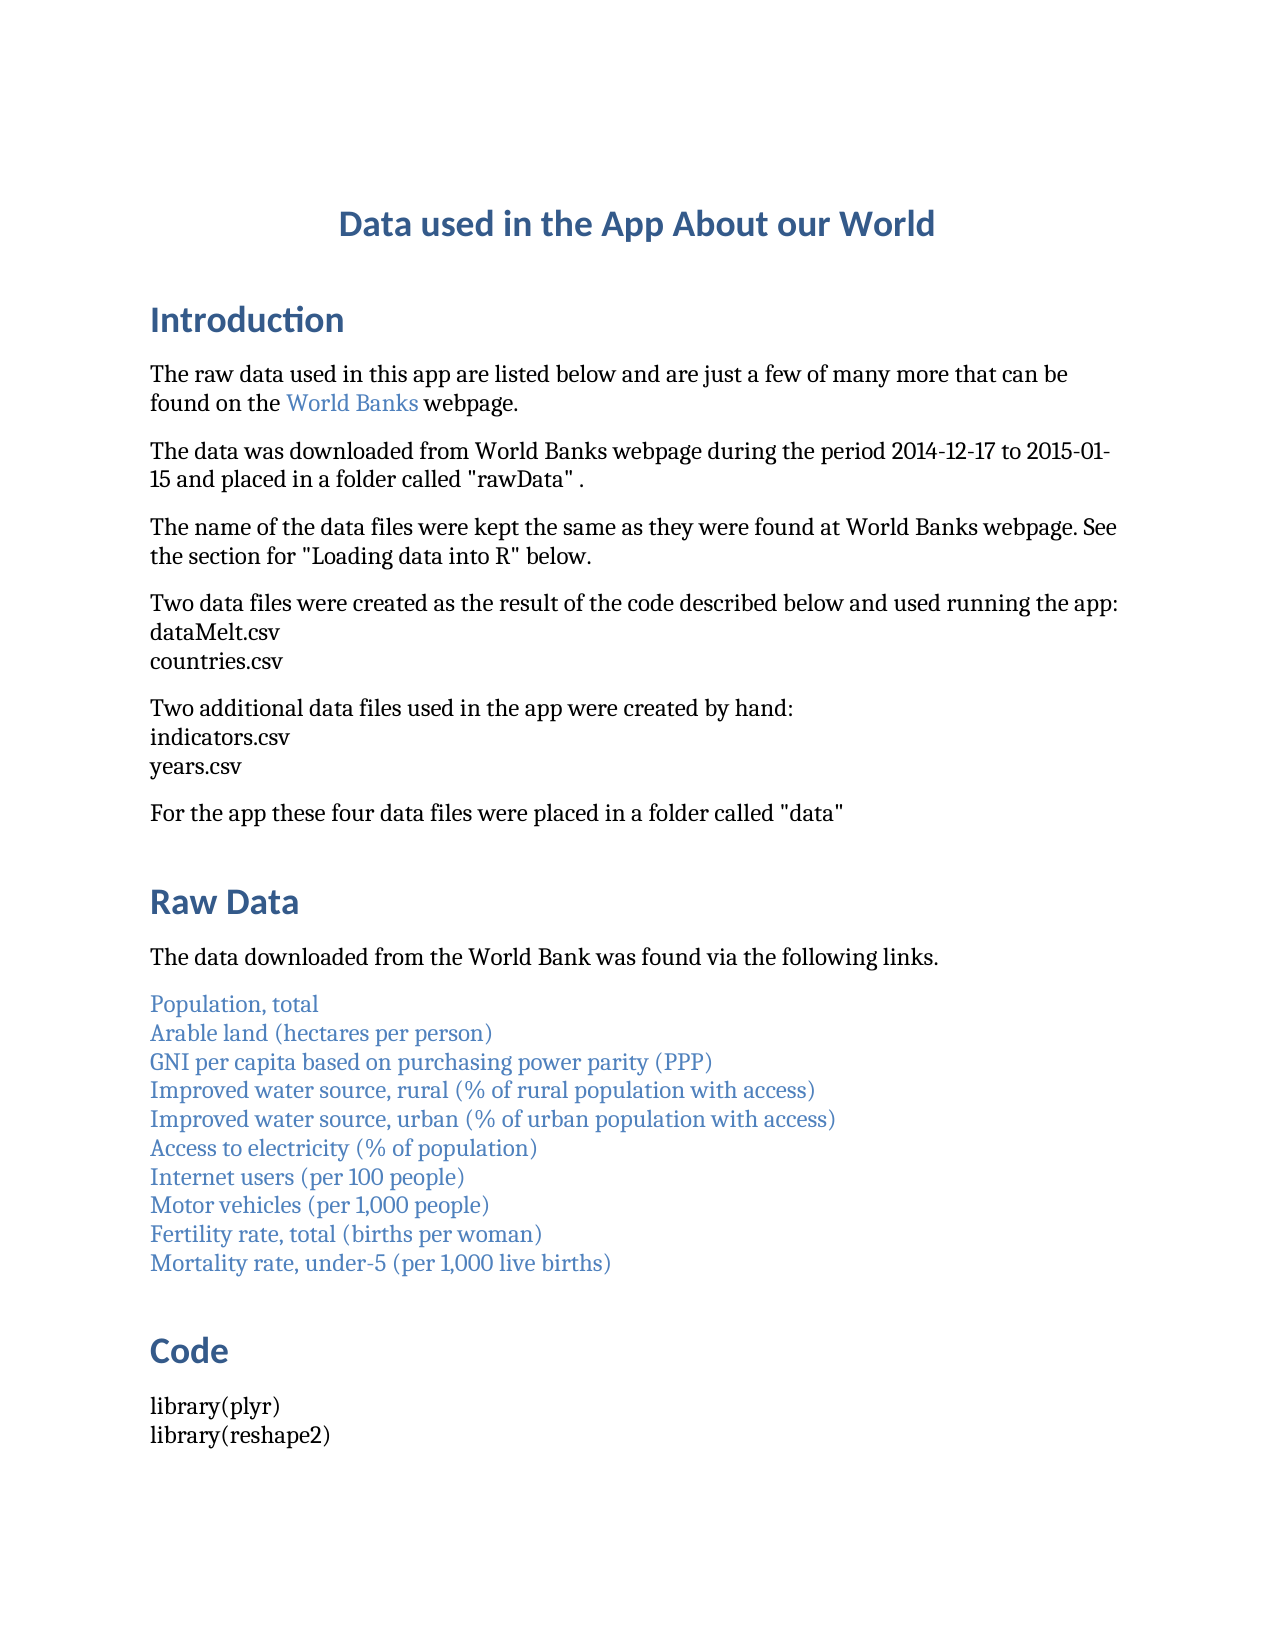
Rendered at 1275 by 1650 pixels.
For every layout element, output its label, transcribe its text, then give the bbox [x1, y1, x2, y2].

text Two additional data files used in the app were created by hand: indicators.csv years.csv [150, 694, 1125, 780]
text Two data files were created as the result of the code described below and used running the app: dataMelt.csv countries.csv [150, 589, 1125, 675]
subtitle Introduction [150, 296, 1125, 342]
text For the app these four data files were placed in a folder called "data" [150, 799, 1125, 828]
subtitle Code [150, 1327, 1125, 1373]
text The data downloaded from the World Bank was found via the following links. [150, 942, 1125, 971]
text The name of the data files were kept the same as they were found at World Banks webpage. See the section for "Loading data into R" below. [150, 513, 1125, 570]
subtitle Raw Data [150, 878, 1125, 924]
title Data used in the App About our World [150, 200, 1125, 246]
text The data was downloaded from World Banks webpage during the period 2014-12-17 to 2015-01-15 and placed in a folder called "rawData" . [150, 437, 1125, 494]
text Population, total Arable land (hectares per person) GNI per capita based on purchasing power parity (PPP) Improved water source, rural (% of rural population with access) Improved water source, urban (% of urban population with access) Access to electricity (% of population) Internet users (per 100 people) Motor vehicles (per 1,000 people) Fertility rate, total (births per woman) Mortality rate, under-5 (per 1,000 live births) [150, 990, 1125, 1277]
text The raw data used in this app are listed below and are just a few of many more that can be found on the World Banks webpage. [150, 360, 1125, 418]
text library(plyr) library(reshape2) [150, 1392, 1125, 1449]
